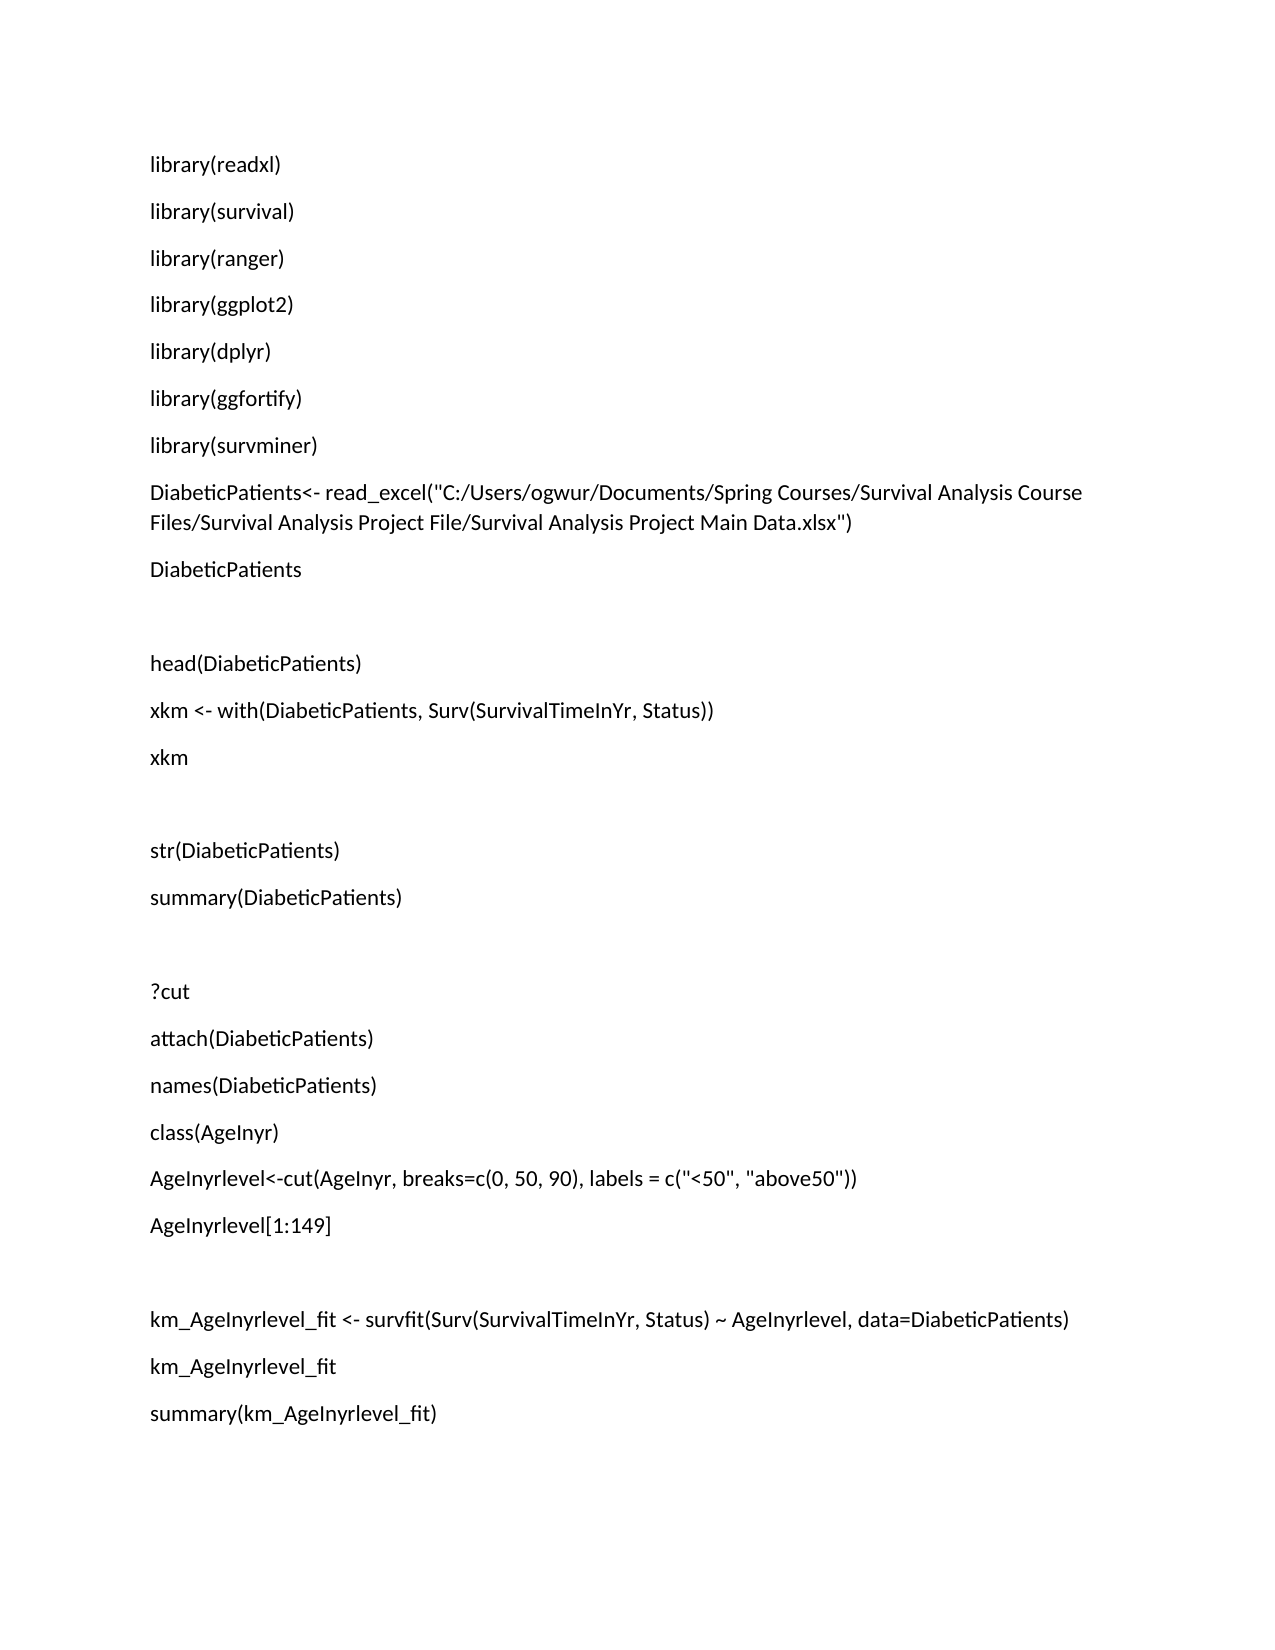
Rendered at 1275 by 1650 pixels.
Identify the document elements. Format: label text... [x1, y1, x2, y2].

text head(DiabeticPatients) [150, 649, 1125, 677]
text names(DiabeticPatients) [150, 1071, 1125, 1099]
text summary(km_AgeInyrlevel_fit) [150, 1399, 1125, 1427]
text library(ggplot2) [150, 291, 1125, 319]
text ?cut [150, 977, 1125, 1005]
text library(survminer) [150, 431, 1125, 459]
text DiabeticPatients<- read_excel("C:/Users/ogwur/Documents/Spring Courses/Survival Analysis Course Files/Survival Analysis Project File/Survival Analysis Project Main Data.xlsx") [150, 478, 1125, 536]
text xkm <- with(DiabeticPatients, Surv(SurvivalTimeInYr, Status)) [150, 696, 1125, 724]
text km_AgeInyrlevel_fit <- survfit(Surv(SurvivalTimeInYr, Status) ~ AgeInyrlevel, data=DiabeticPatients) [150, 1305, 1125, 1333]
text AgeInyrlevel[1:149] [150, 1211, 1125, 1239]
text library(ranger) [150, 244, 1125, 272]
text DiabeticPatients [150, 555, 1125, 583]
text xkm [150, 743, 1125, 771]
text summary(DiabeticPatients) [150, 883, 1125, 911]
text attach(DiabeticPatients) [150, 1024, 1125, 1052]
text library(survival) [150, 197, 1125, 225]
text class(AgeInyr) [150, 1118, 1125, 1146]
text library(dplyr) [150, 337, 1125, 366]
text library(readxl) [150, 150, 1125, 178]
text library(ggfortify) [150, 384, 1125, 412]
text str(DiabeticPatients) [150, 836, 1125, 864]
text km_AgeInyrlevel_fit [150, 1352, 1125, 1380]
text AgeInyrlevel<-cut(AgeInyr, breaks=c(0, 50, 90), labels = c("<50", "above50")) [150, 1164, 1125, 1193]
